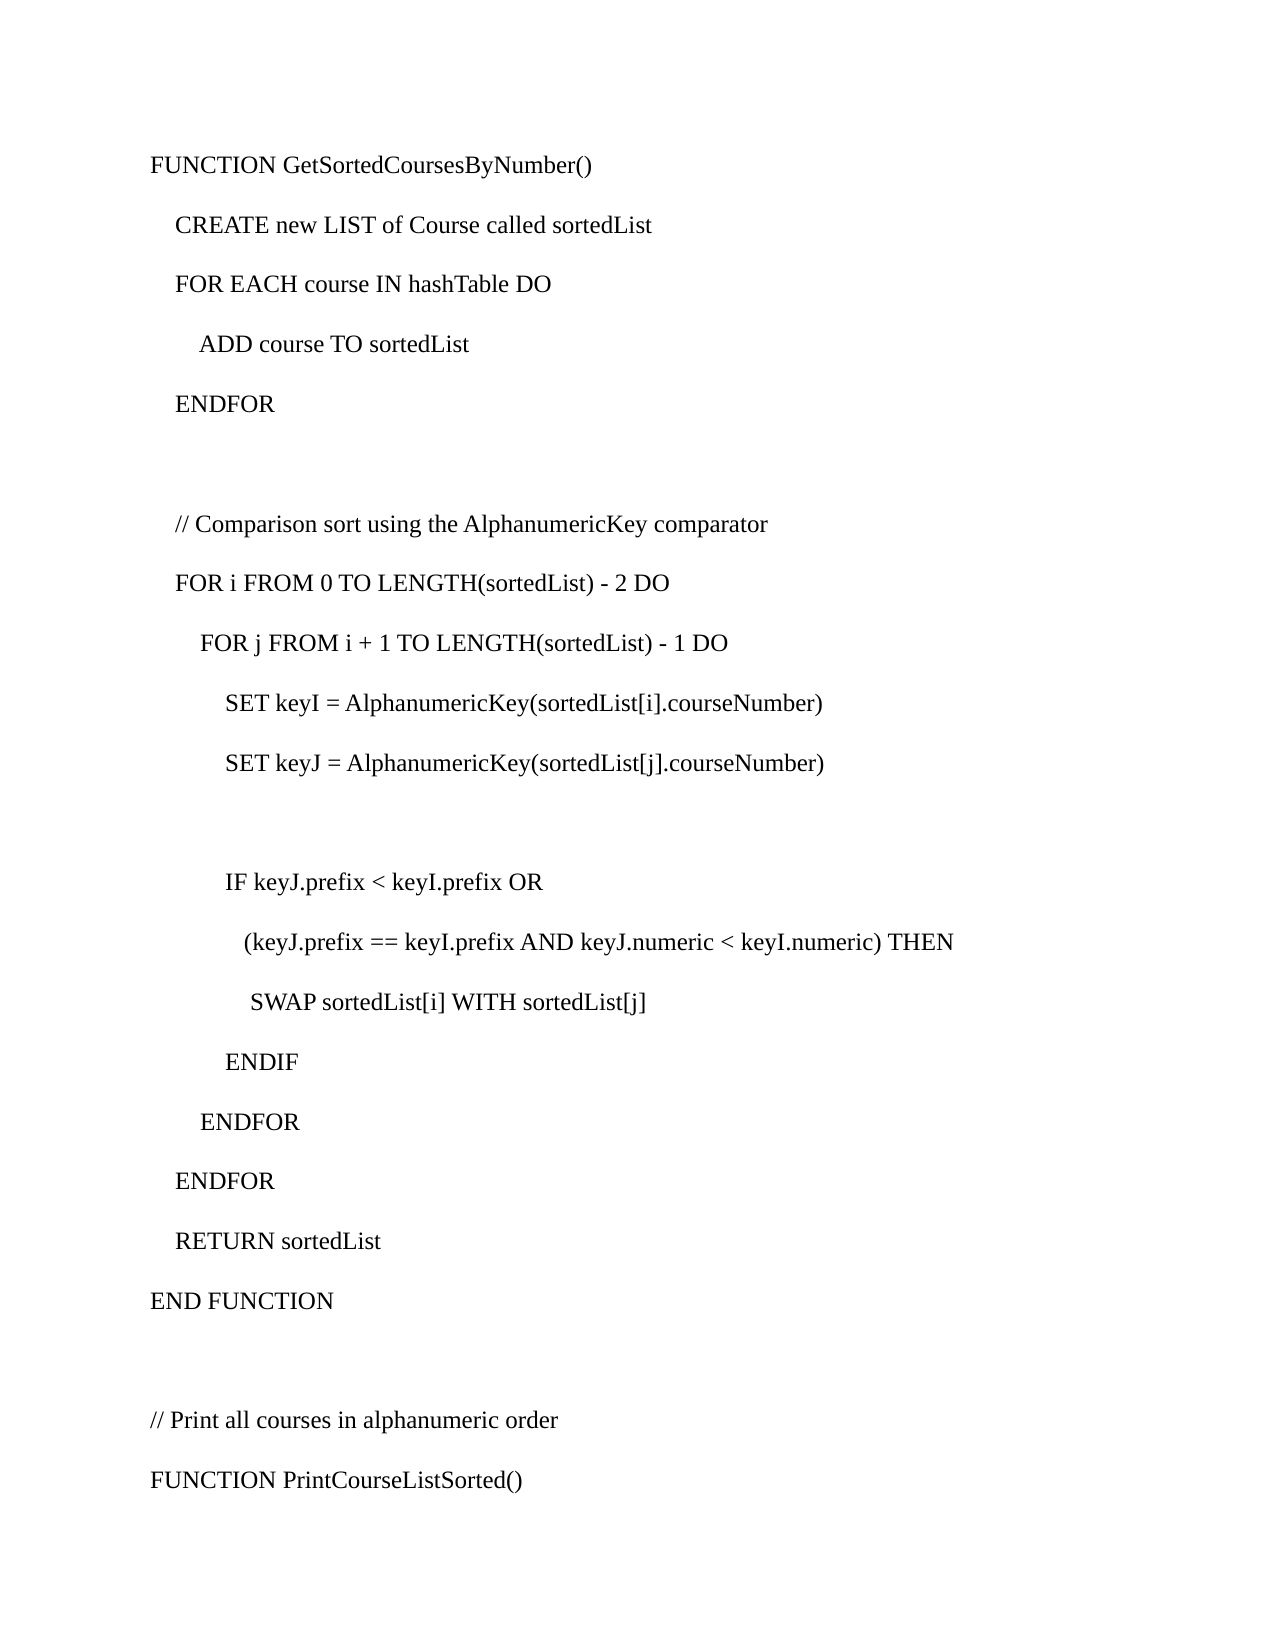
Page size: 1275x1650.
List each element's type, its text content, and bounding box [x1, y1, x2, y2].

text SET keyJ = AlphanumericKey(sortedList[j].courseNumber) [150, 748, 1125, 777]
text ENDIF [150, 1047, 1125, 1076]
text ENDFOR [150, 1166, 1125, 1195]
text // Comparison sort using the AlphanumericKey comparator [150, 509, 1125, 537]
text SWAP sortedList[i] WITH sortedList[j] [150, 987, 1125, 1016]
text ENDFOR [150, 1107, 1125, 1135]
text FOR EACH course IN hashTable DO [150, 269, 1125, 298]
text FOR j FROM i + 1 TO LENGTH(sortedList) - 1 DO [150, 628, 1125, 657]
text ADD course TO sortedList [150, 329, 1125, 358]
text SET keyI = AlphanumericKey(sortedList[i].courseNumber) [150, 688, 1125, 717]
text FUNCTION PrintCourseListSorted() [150, 1465, 1125, 1494]
text FOR i FROM 0 TO LENGTH(sortedList) - 2 DO [150, 568, 1125, 597]
text IF keyJ.prefix < keyI.prefix OR [150, 867, 1125, 896]
text // Print all courses in alphanumeric order [150, 1406, 1125, 1434]
text END FUNCTION [150, 1286, 1125, 1315]
text CREATE new LIST of Course called sortedList [150, 210, 1125, 238]
text ENDFOR [150, 389, 1125, 418]
text FUNCTION GetSortedCoursesByNumber() [150, 150, 1125, 179]
text RETURN sortedList [150, 1226, 1125, 1255]
text (keyJ.prefix == keyI.prefix AND keyJ.numeric < keyI.numeric) THEN [150, 927, 1125, 956]
